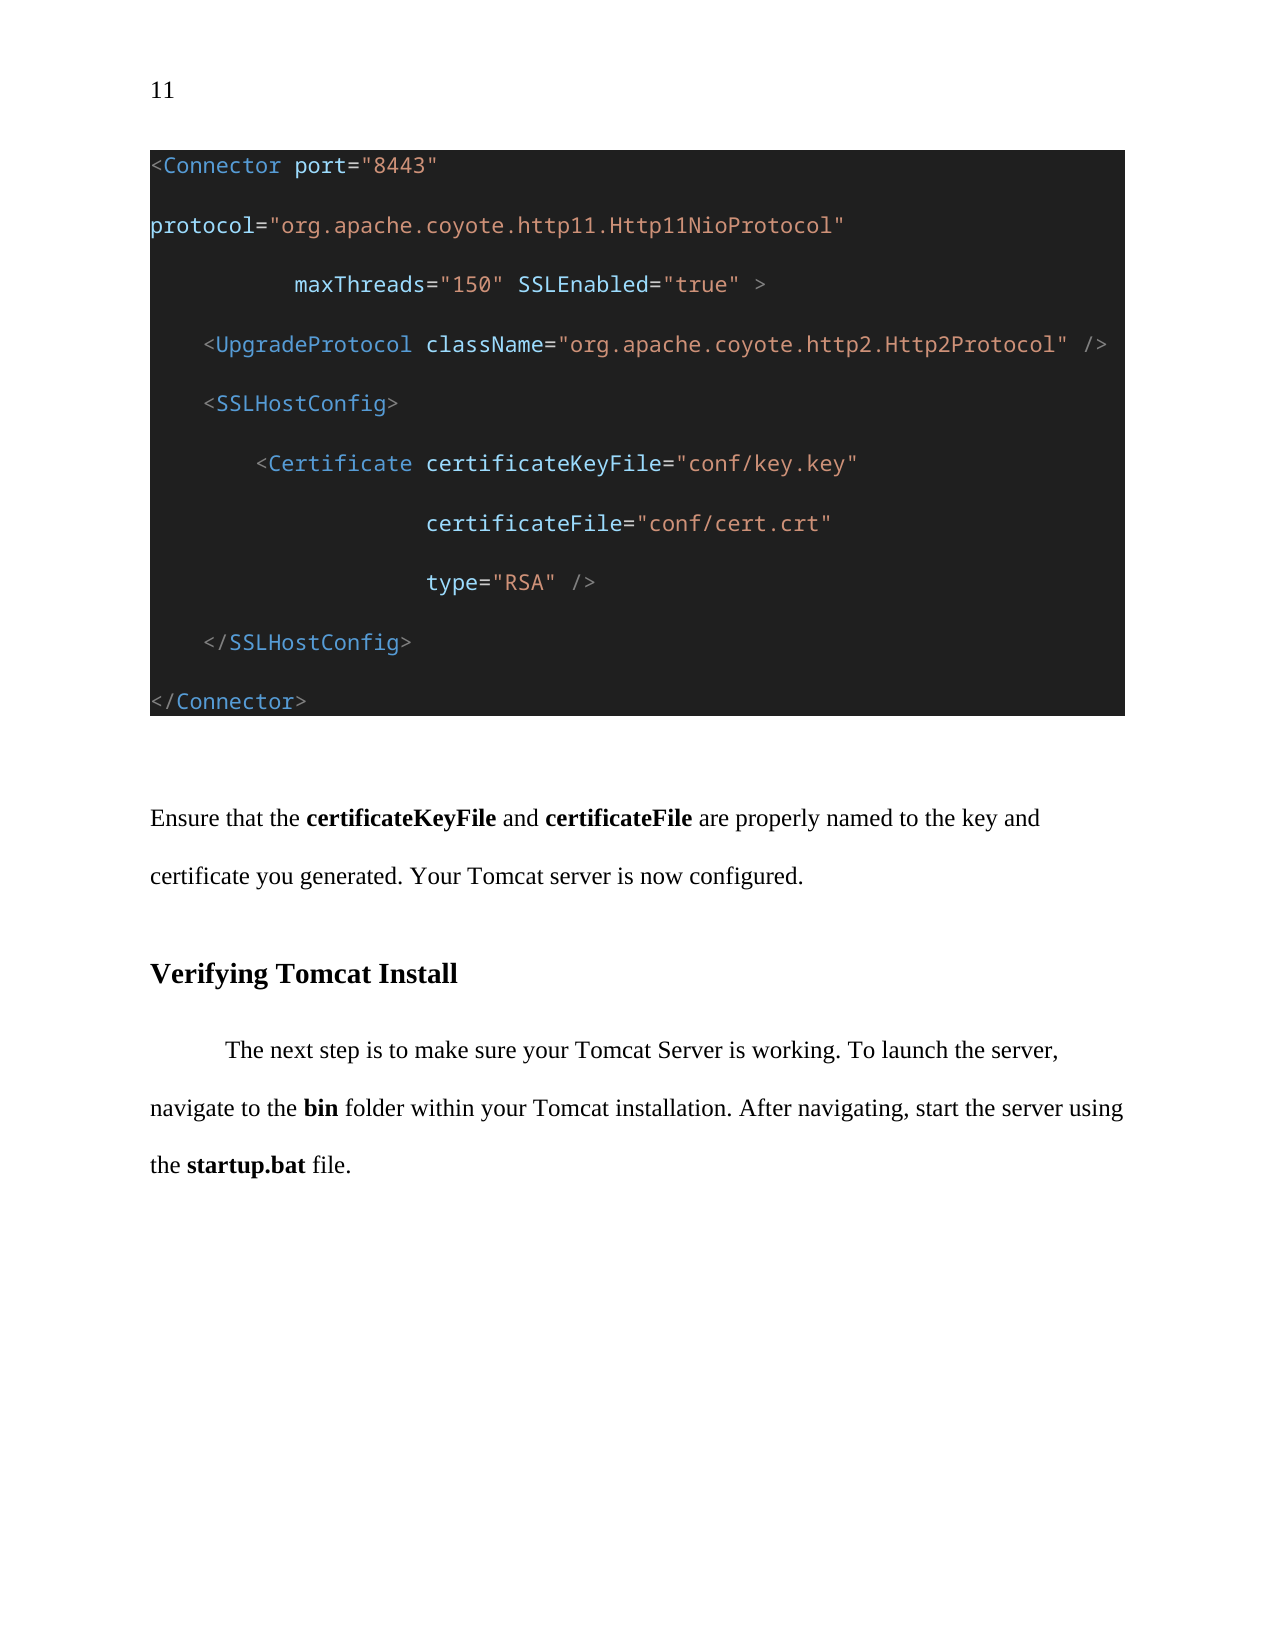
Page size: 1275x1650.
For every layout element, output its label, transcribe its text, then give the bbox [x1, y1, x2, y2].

text Ensure that the certificateKeyFile and certificateFile are properly named to the key and certificate you generated. Your Tomcat server is now configured. [150, 803, 1125, 889]
text certificateFile="conf/cert.crt" [150, 507, 1125, 537]
text <Certificate certificateKeyFile="conf/key.key" [150, 448, 1125, 478]
text maxThreads="150" SSLEnabled="true" > [150, 269, 1125, 299]
text <SSLHostConfig> [150, 388, 1125, 418]
text <UpgradeProtocol className="org.apache.coyote.http2.Http2Protocol" /> [150, 329, 1125, 358]
text </Connector> [150, 686, 1125, 716]
text type="RSA" /> [150, 567, 1125, 597]
text <Connector port="8443" protocol="org.apache.coyote.http11.Http11NioProtocol" [150, 150, 1125, 239]
text The next step is to make sure your Tomcat Server is working. To launch the server, navigate to the bin folder within your Tomcat installation. After navigating, start the server using the startup.bat file. [150, 1035, 1125, 1179]
subtitle Verifying Tomcat Install [150, 956, 1125, 989]
text </SSLHostConfig> [150, 627, 1125, 656]
